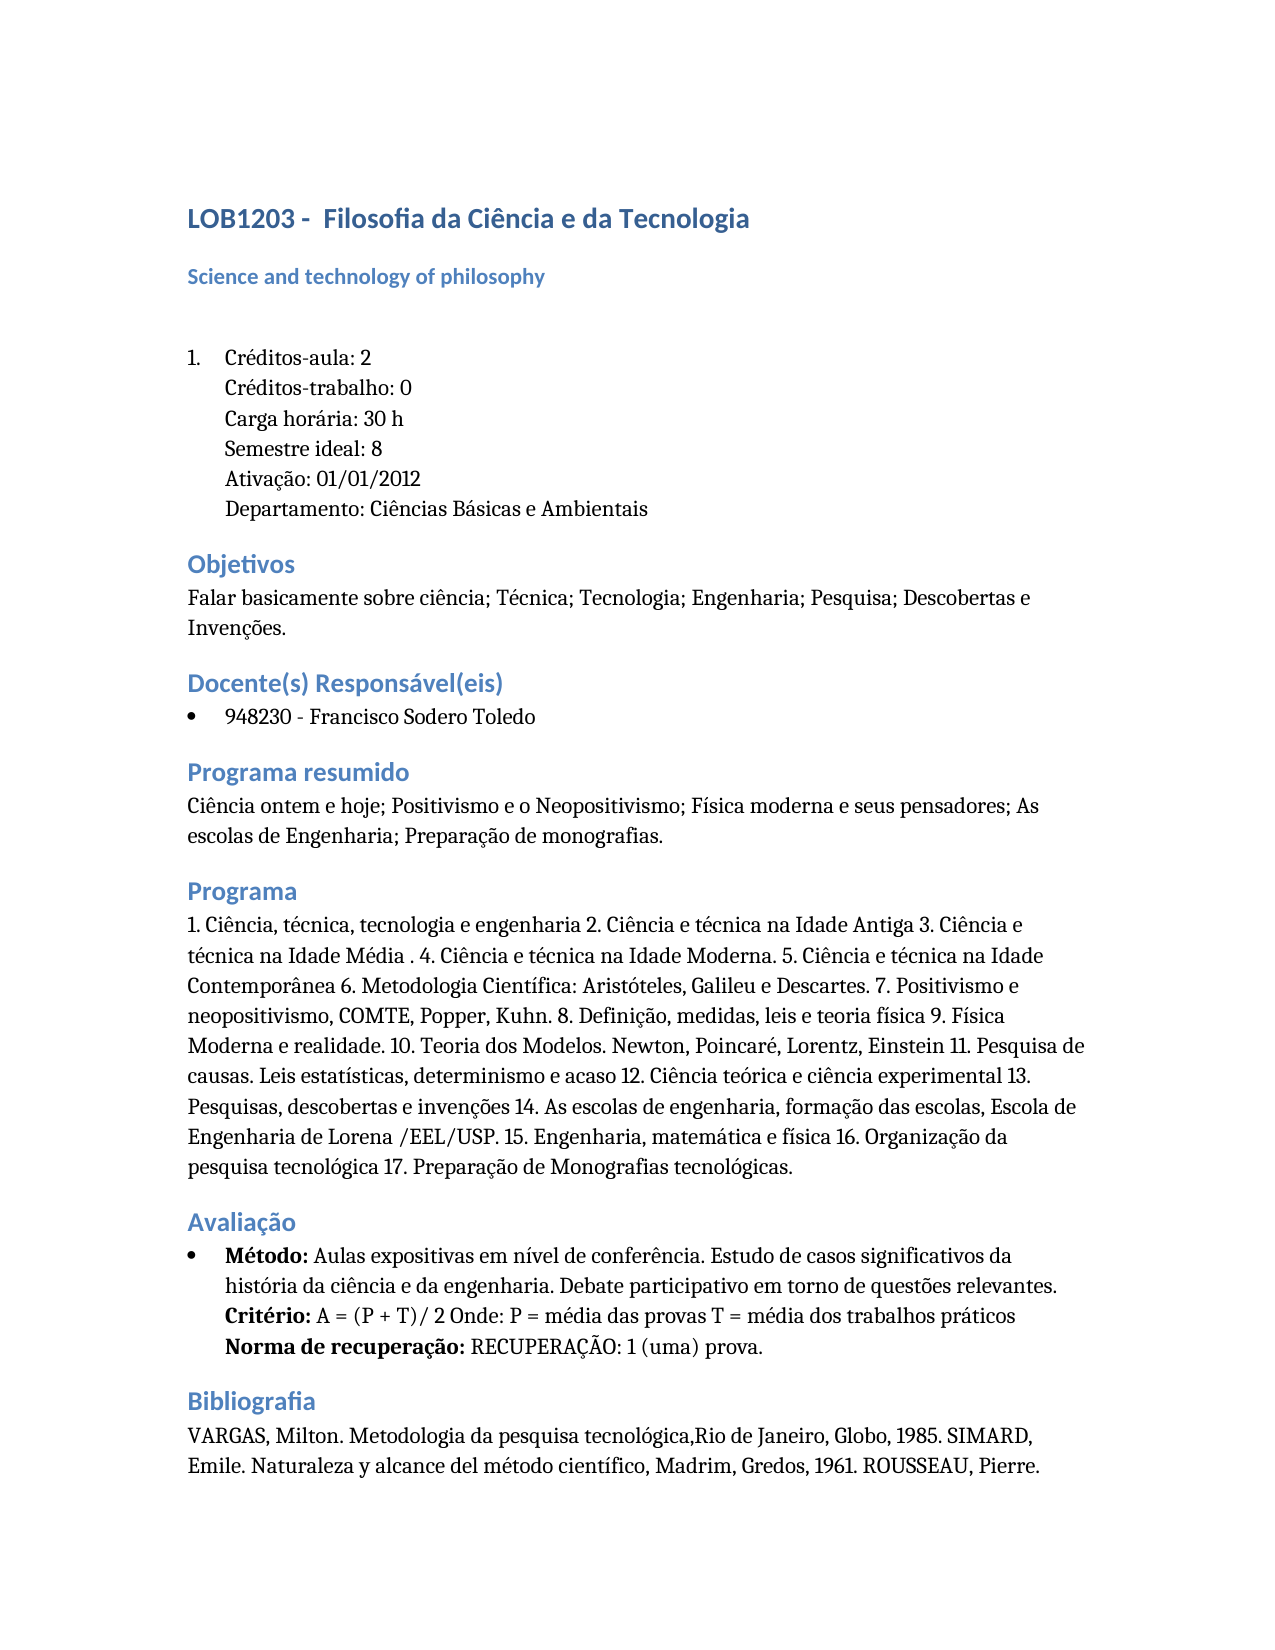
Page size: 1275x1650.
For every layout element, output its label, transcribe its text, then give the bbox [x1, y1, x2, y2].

subtitle Bibliografia [187, 1384, 1087, 1418]
subtitle LOB1203 - Filosofia da Ciência e da Tecnologia [187, 200, 1087, 236]
text 1. Ciência, técnica, tecnologia e engenharia 2. Ciência e técnica na Idade Antiga 3. Ciência e técnica na Idade Média . 4. Ciência e técnica na Idade Moderna. 5. Ciência e técnica na Idade Contemporânea 6. Metodologia Científica: Aristóteles, Galileu e Descartes. 7. Positivismo e neopositivismo, COMTE, Popper, Kuhn. 8. Definição, medidas, leis e teoria física 9. Física Moderna e realidade. 10. Teoria dos Modelos. Newton, Poincaré, Lorentz, Einstein 11. Pesquisa de causas. Leis estatísticas, determinismo e acaso 12. Ciência teórica e ciência experimental 13. Pesquisas, descobertas e invenções 14. As escolas de engenharia, formação das escolas, Escola de Engenharia de Lorena /EEL/USP. 15. Engenharia, matemática e física 16. Organização da pesquisa tecnológica 17. Preparação de Monografias tecnológicas. [187, 912, 1087, 1180]
subtitle Science and technology of philosophy [187, 262, 1087, 290]
list Método: Aulas expositivas em nível de conferência. Estudo de casos significativos da história da ciência e da engenharia. Debate participativo em torno de questões relevantes. Critério: A = (P + T)/ 2 Onde: P = média das provas T = média dos trabalhos práticos Norma de recuperação: RECUPERAÇÃO: 1 (uma) prova. [187, 1243, 1087, 1360]
subtitle Programa resumido [187, 755, 1087, 788]
subtitle Avaliação [187, 1205, 1087, 1238]
subtitle Docente(s) Responsável(eis) [187, 666, 1087, 699]
text Ciência ontem e hoje; Positivismo e o Neopositivismo; Física moderna e seus pensadores; As escolas de Engenharia; Preparação de monografias. [187, 793, 1087, 850]
text Falar basicamente sobre ciência; Técnica; Tecnologia; Engenharia; Pesquisa; Descobertas e Invenções. [187, 585, 1087, 642]
subtitle Programa [187, 874, 1087, 907]
subtitle Objetivos [187, 547, 1087, 580]
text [187, 1422, 1087, 1479]
list Créditos-aula: 2 Créditos-trabalho: 0 Carga horária: 30 h Semestre ideal: 8 Ativação: 01/01/2012 Departamento: Ciências Básicas e Ambientais [187, 345, 1087, 522]
list 948230 - Francisco Sodero Toledo [187, 704, 1087, 731]
